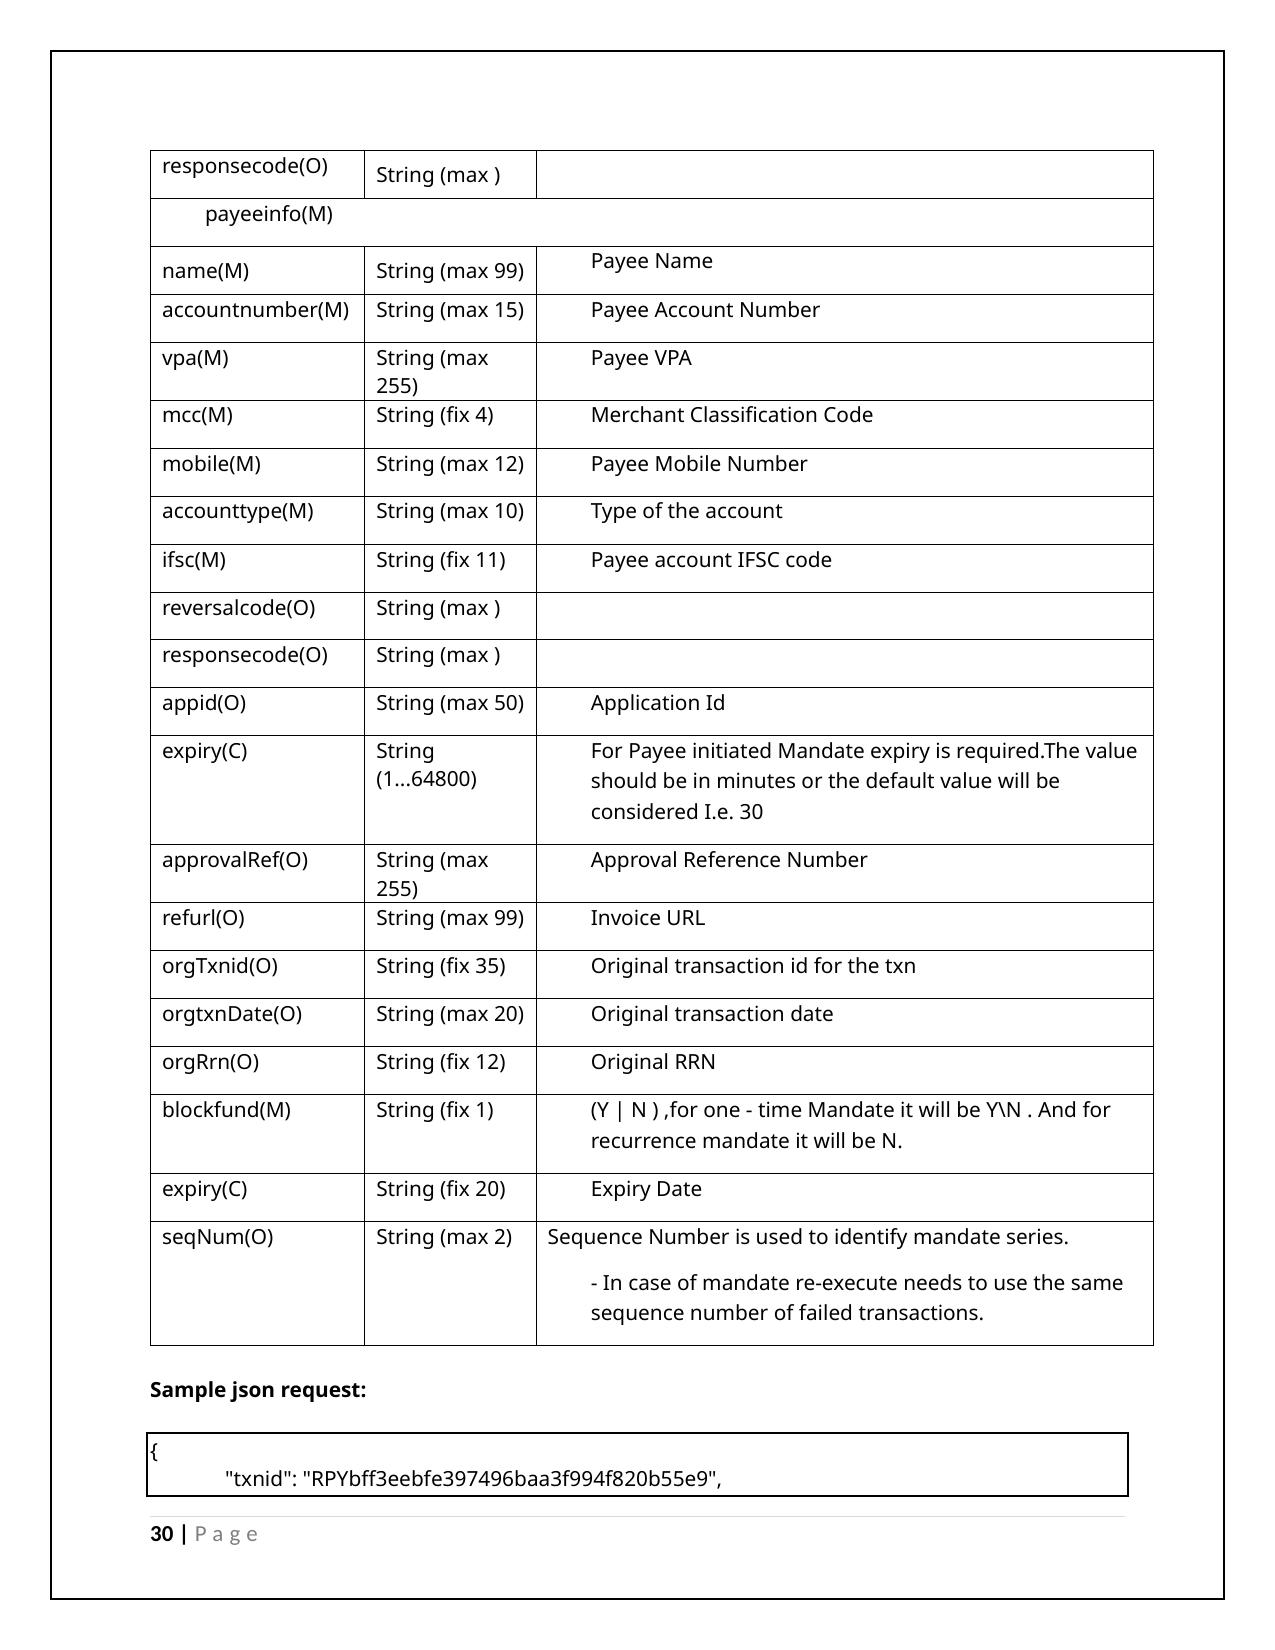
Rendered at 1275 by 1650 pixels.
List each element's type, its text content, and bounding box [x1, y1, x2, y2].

table_cell String (max 15) [365, 295, 536, 342]
text Sample json request: [150, 1375, 1125, 1403]
table_cell String (1...64800) [365, 736, 536, 844]
table_cell Type of the account [537, 497, 1153, 544]
table_cell String (max 12) [365, 449, 536, 496]
table_cell reversalcode(O) [151, 593, 364, 639]
table_cell String (fix 4) [365, 401, 536, 448]
table_cell expiry(C) [151, 736, 364, 844]
table_cell approvalRef(O) [151, 845, 364, 902]
table_cell (Y | N ) ,for one - time Mandate it will be Y\N . And for recurrence mandate it will be N. [537, 1095, 1153, 1173]
table_cell String (max 50) [365, 688, 536, 735]
table_cell [537, 151, 1153, 198]
table_cell refurl(O) [151, 903, 364, 950]
table_cell seqNum(O) [151, 1222, 364, 1345]
table_cell vpa(M) [151, 343, 364, 399]
table_cell Sequence Number is used to identify mandate series. - In case of mandate re-execute needs to use the same sequence number of failed transactions. [537, 1222, 1153, 1345]
table_cell String (max 255) [365, 845, 536, 902]
table_cell Approval Reference Number [537, 845, 1153, 902]
table_cell name(M) [151, 247, 364, 294]
table_cell orgtxnDate(O) [151, 999, 364, 1046]
table_cell Original RRN [537, 1047, 1153, 1094]
table_cell Payee account IFSC code [537, 545, 1153, 592]
table_cell blockfund(M) [151, 1095, 364, 1173]
table_cell String (max 20) [365, 999, 536, 1046]
table_cell appid(O) [151, 688, 364, 735]
table_cell String (max ) [365, 593, 536, 639]
table_cell String (max ) [365, 640, 536, 687]
table_cell String (max 99) [365, 903, 536, 950]
table_cell String (fix 1) [365, 1095, 536, 1173]
table_cell String (fix 11) [365, 545, 536, 592]
table_cell Payee VPA [537, 343, 1153, 399]
table_cell Original transaction date [537, 999, 1153, 1046]
table_cell expiry(C) [151, 1174, 364, 1221]
table_cell payeeinfo(M) [151, 199, 1153, 246]
table_cell String (max ) [365, 151, 536, 198]
table_cell [537, 640, 1153, 687]
table_cell String (max 255) [365, 343, 536, 399]
table_cell Payee Name [537, 247, 1153, 294]
table_cell Payee Account Number [537, 295, 1153, 342]
table_cell Merchant Classification Code [537, 401, 1153, 448]
table_cell orgRrn(O) [151, 1047, 364, 1094]
table_cell responsecode(O) [151, 640, 364, 687]
table_cell Original transaction id for the txn [537, 951, 1153, 998]
table_cell Payee Mobile Number [537, 449, 1153, 496]
table_cell orgTxnid(O) [151, 951, 364, 998]
table_cell String (max 2) [365, 1222, 536, 1345]
table_cell mobile(M) [151, 449, 364, 496]
table_cell String (fix 12) [365, 1047, 536, 1094]
table_cell Invoice URL [537, 903, 1153, 950]
text { [148, 1434, 1127, 1460]
table_cell Expiry Date [537, 1174, 1153, 1221]
table_cell accounttype(M) [151, 497, 364, 544]
table_cell String (fix 20) [365, 1174, 536, 1221]
text "txnid": "RPYbff3eebfe397496baa3f994f820b55e9", [148, 1460, 1127, 1495]
table_cell [537, 593, 1153, 639]
table_cell Application Id [537, 688, 1153, 735]
table_cell String (max 10) [365, 497, 536, 544]
table_cell ifsc(M) [151, 545, 364, 592]
table_cell mcc(M) [151, 401, 364, 448]
table_cell responsecode(O) [151, 151, 364, 198]
table_cell For Payee initiated Mandate expiry is required.The value should be in minutes or the default value will be considered I.e. 30 [537, 736, 1153, 844]
table_cell String (max 99) [365, 247, 536, 294]
table_cell String (fix 35) [365, 951, 536, 998]
table_cell accountnumber(M) [151, 295, 364, 342]
